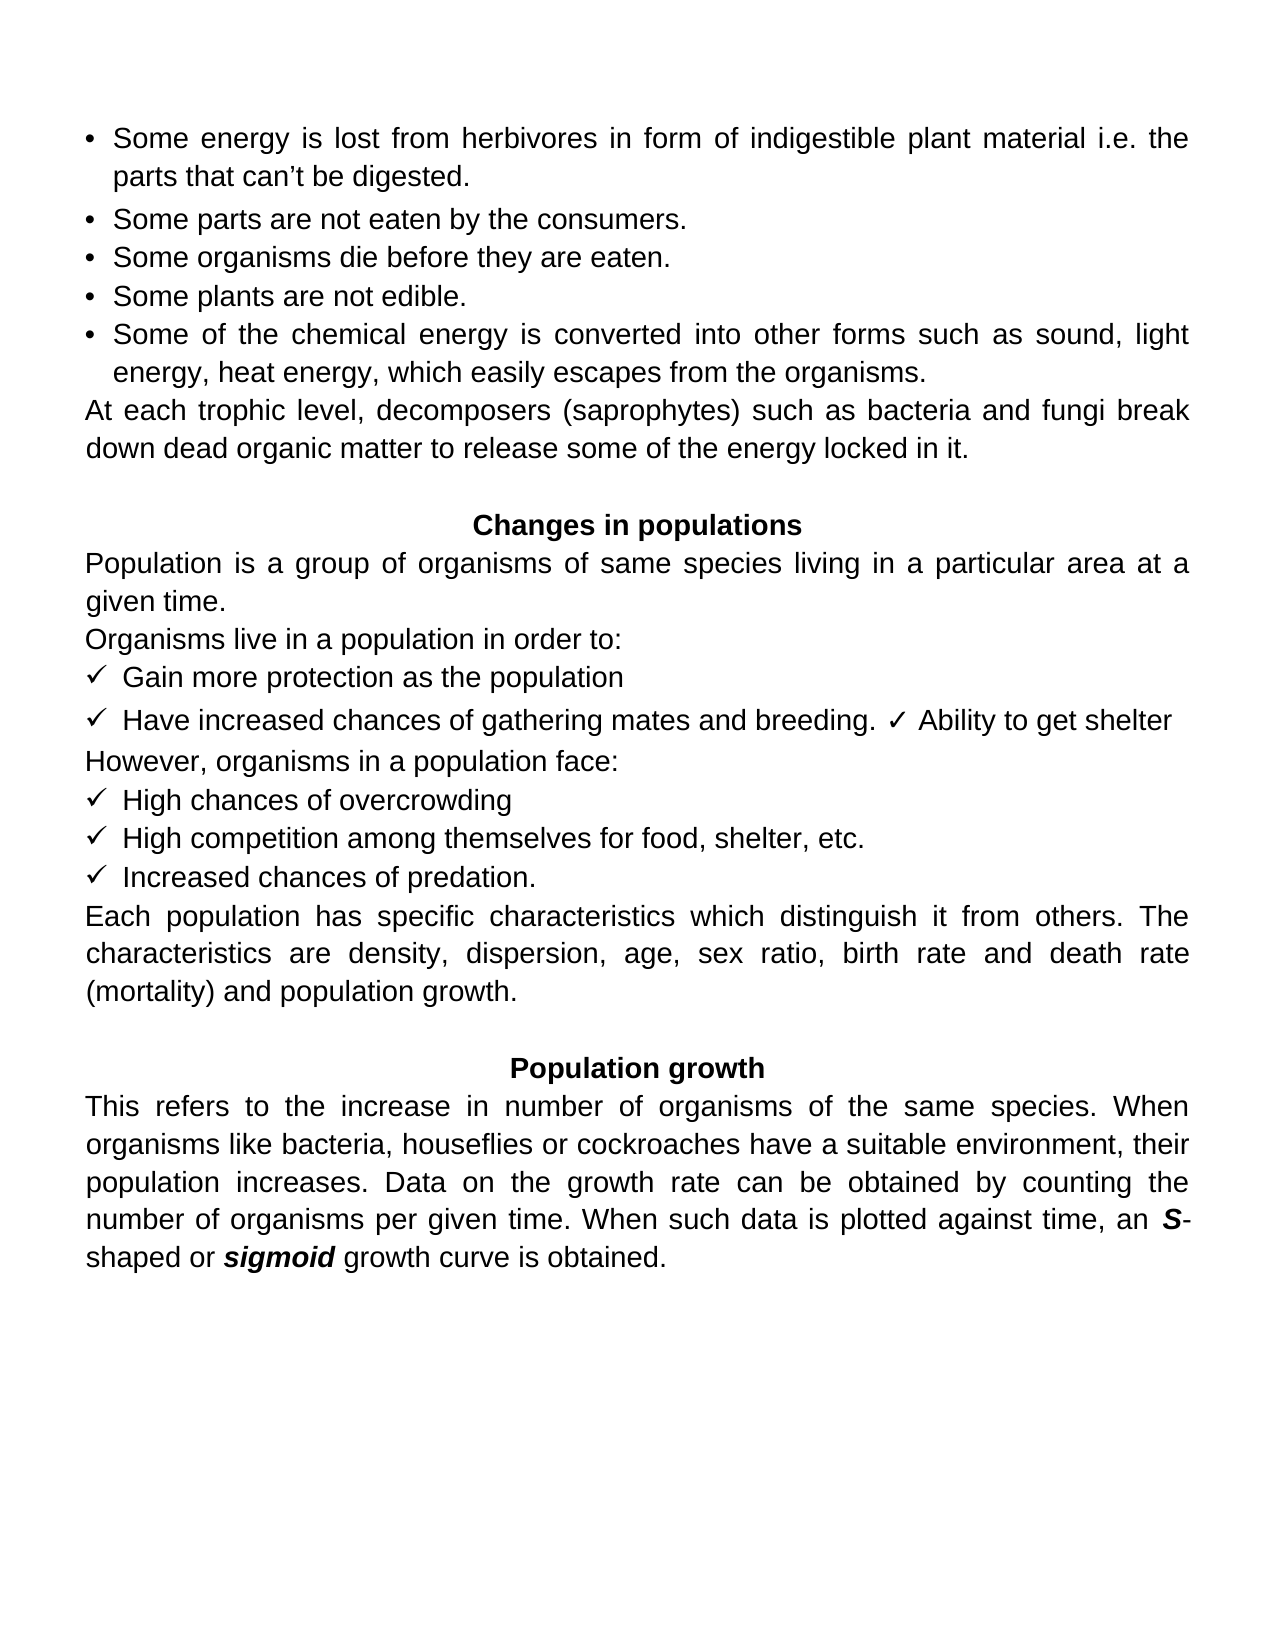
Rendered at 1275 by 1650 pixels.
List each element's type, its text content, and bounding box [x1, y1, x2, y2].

list Some organisms die before they are eaten. [84, 240, 1191, 274]
list High competition among themselves for food, shelter, etc. [84, 821, 1191, 855]
text At each trophic level, decomposers (saprophytes) such as bacteria and fungi break down dead organic matter to release some of the energy locked in it. [84, 393, 1191, 464]
list Some energy is lost from herbivores in form of indigestible plant material i.e. the parts that can’t be digested. [84, 121, 1191, 193]
list Increased chances of predation. [84, 860, 1191, 894]
list Gain more protection as the population [84, 660, 1191, 694]
list Some of the chemical energy is converted into other forms such as sound, light energy, heat energy, which easily escapes from the organisms. [84, 317, 1191, 388]
list Some plants are not edible. [84, 279, 1191, 312]
list Some parts are not eaten by the consumers. [84, 202, 1191, 236]
text However, organisms in a population face: [84, 744, 1191, 778]
subtitle Changes in populations [109, 508, 1167, 541]
list Have increased chances of gathering mates and breeding. ✓ Ability to get shelter [84, 699, 1191, 739]
text Organisms live in a population in order to: [84, 622, 1191, 656]
subtitle Population growth [109, 1051, 1166, 1084]
text Population is a group of organisms of same species living in a particular area at a given time. [84, 546, 1191, 617]
text This refers to the increase in number of organisms of the same species. When organisms like bacteria, houseflies or cockroaches have a suitable environment, their population increases. Data on the growth rate can be obtained by counting the number of organisms per given time. When such data is plotted against time, an S- shaped or sigmoid growth curve is obtained. [84, 1089, 1191, 1274]
text Each population has specific characteristics which distinguish it from others. The characteristics are density, dispersion, age, sex ratio, birth rate and death rate (mortality) and population growth. [84, 898, 1191, 1008]
list High chances of overcrowding [84, 783, 1191, 816]
